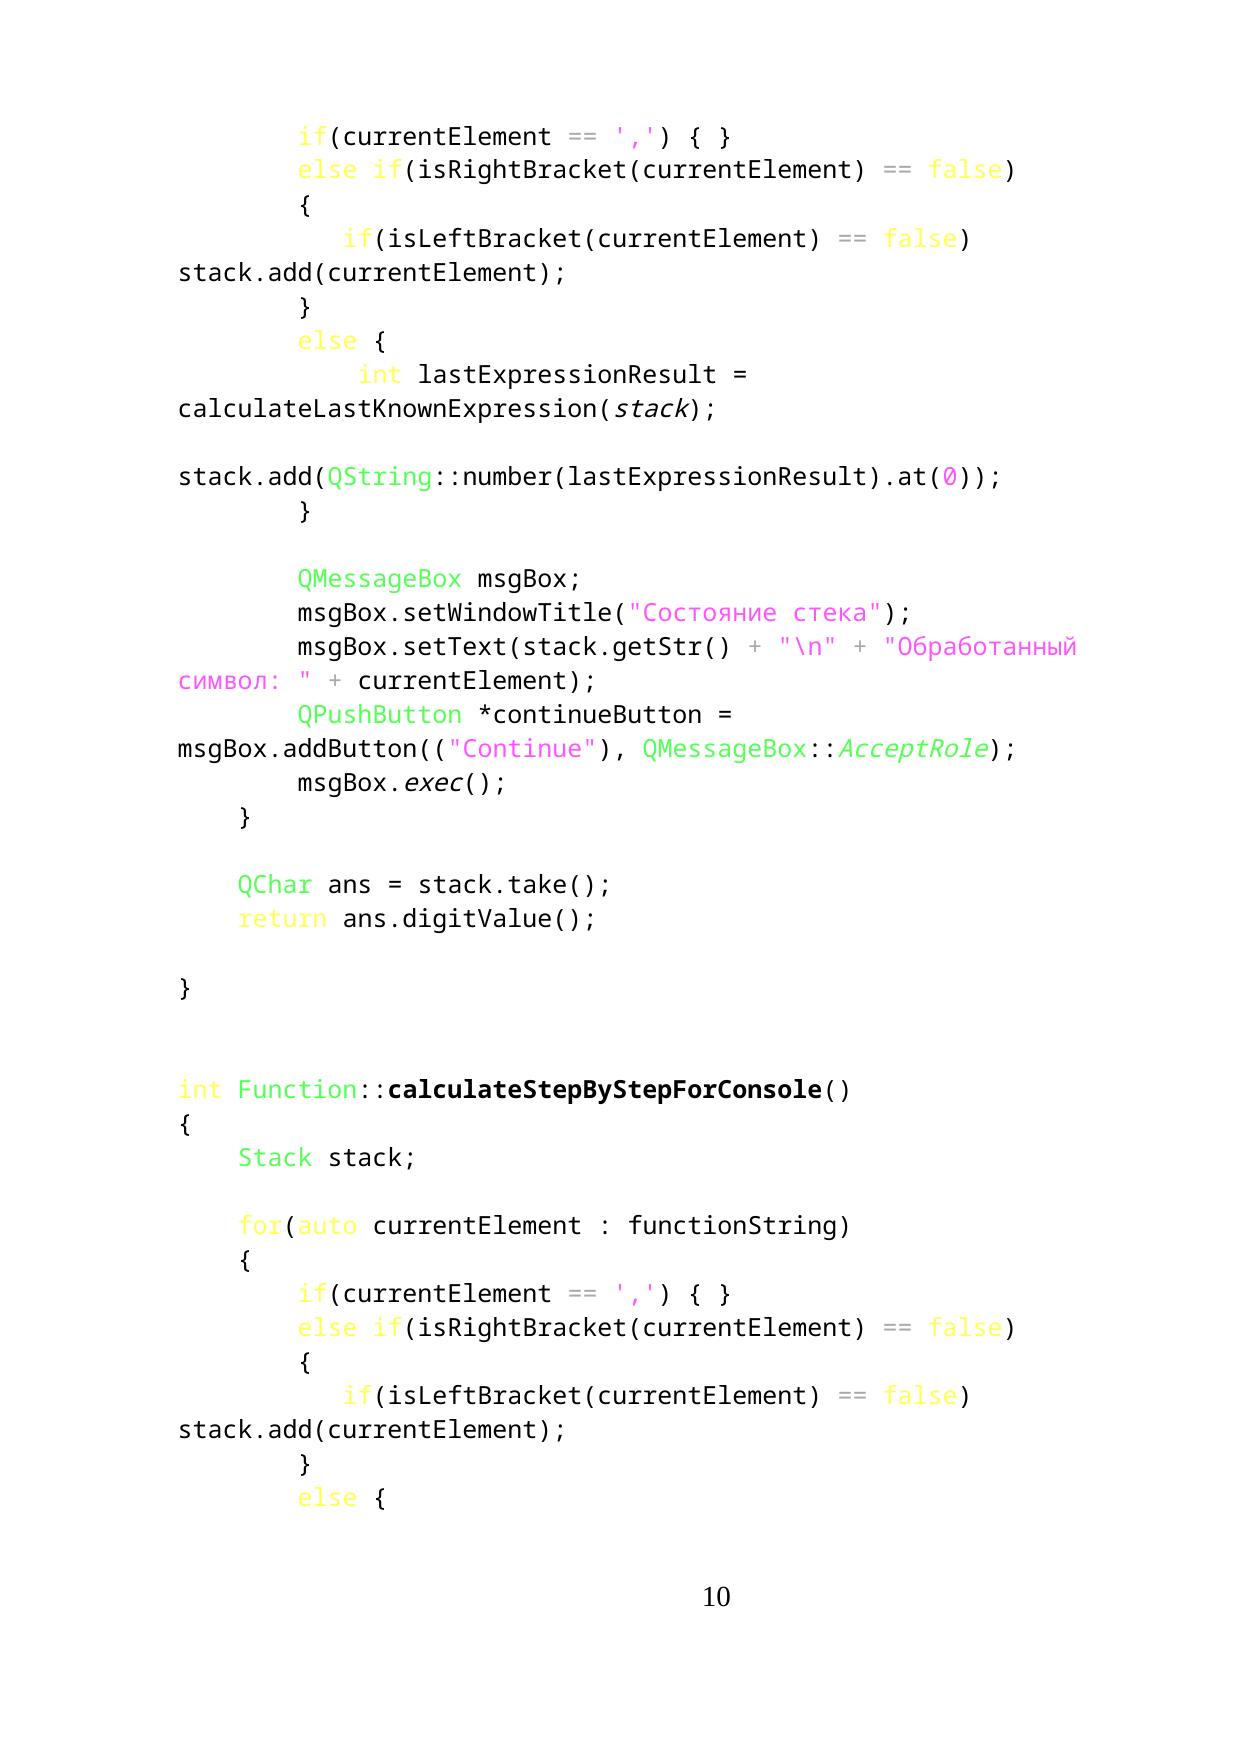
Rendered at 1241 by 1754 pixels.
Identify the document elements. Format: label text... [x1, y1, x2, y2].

text } [177, 969, 1122, 1003]
text QPushButton *continueButton = msgBox.addButton(("Continue"), QMessageBox::AcceptRole); [177, 697, 1122, 765]
text if(isLeftBracket(currentElement) == false) stack.add(currentElement); [177, 1378, 1122, 1446]
text } [177, 1446, 1122, 1480]
text } [177, 799, 1122, 833]
text msgBox.exec(); [177, 765, 1122, 799]
text if(currentElement == ',') { } [177, 118, 1122, 152]
text QMessageBox msgBox; [177, 560, 1122, 594]
text else { [177, 322, 1122, 357]
text stack.add(QString::number(lastExpressionResult).at(0)); [177, 425, 1122, 492]
text if(currentElement == ',') { } [177, 1276, 1122, 1310]
text QChar ans = stack.take(); [177, 867, 1122, 901]
text { [177, 1105, 1122, 1139]
text msgBox.setWindowTitle("Состояние стека"); [177, 594, 1122, 628]
text else { [177, 1480, 1122, 1514]
text else if(isRightBracket(currentElement) == false) [177, 152, 1122, 186]
text } [177, 492, 1122, 526]
text { [177, 1242, 1122, 1276]
text for(auto currentElement : functionString) [177, 1208, 1122, 1242]
text { [177, 186, 1122, 220]
text msgBox.setText(stack.getStr() + "\n" + "Обработанный символ: " + currentElement); [177, 628, 1122, 697]
text else if(isRightBracket(currentElement) == false) [177, 1310, 1122, 1344]
text Stack stack; [177, 1139, 1122, 1173]
text int lastExpressionResult = calculateLastKnownExpression(stack); [177, 357, 1122, 425]
text } [177, 288, 1122, 322]
text if(isLeftBracket(currentElement) == false) stack.add(currentElement); [177, 220, 1122, 288]
text int Function::calculateStepByStepForConsole() [177, 1071, 1122, 1105]
text { [177, 1344, 1122, 1378]
text return ans.digitValue(); [177, 901, 1122, 935]
